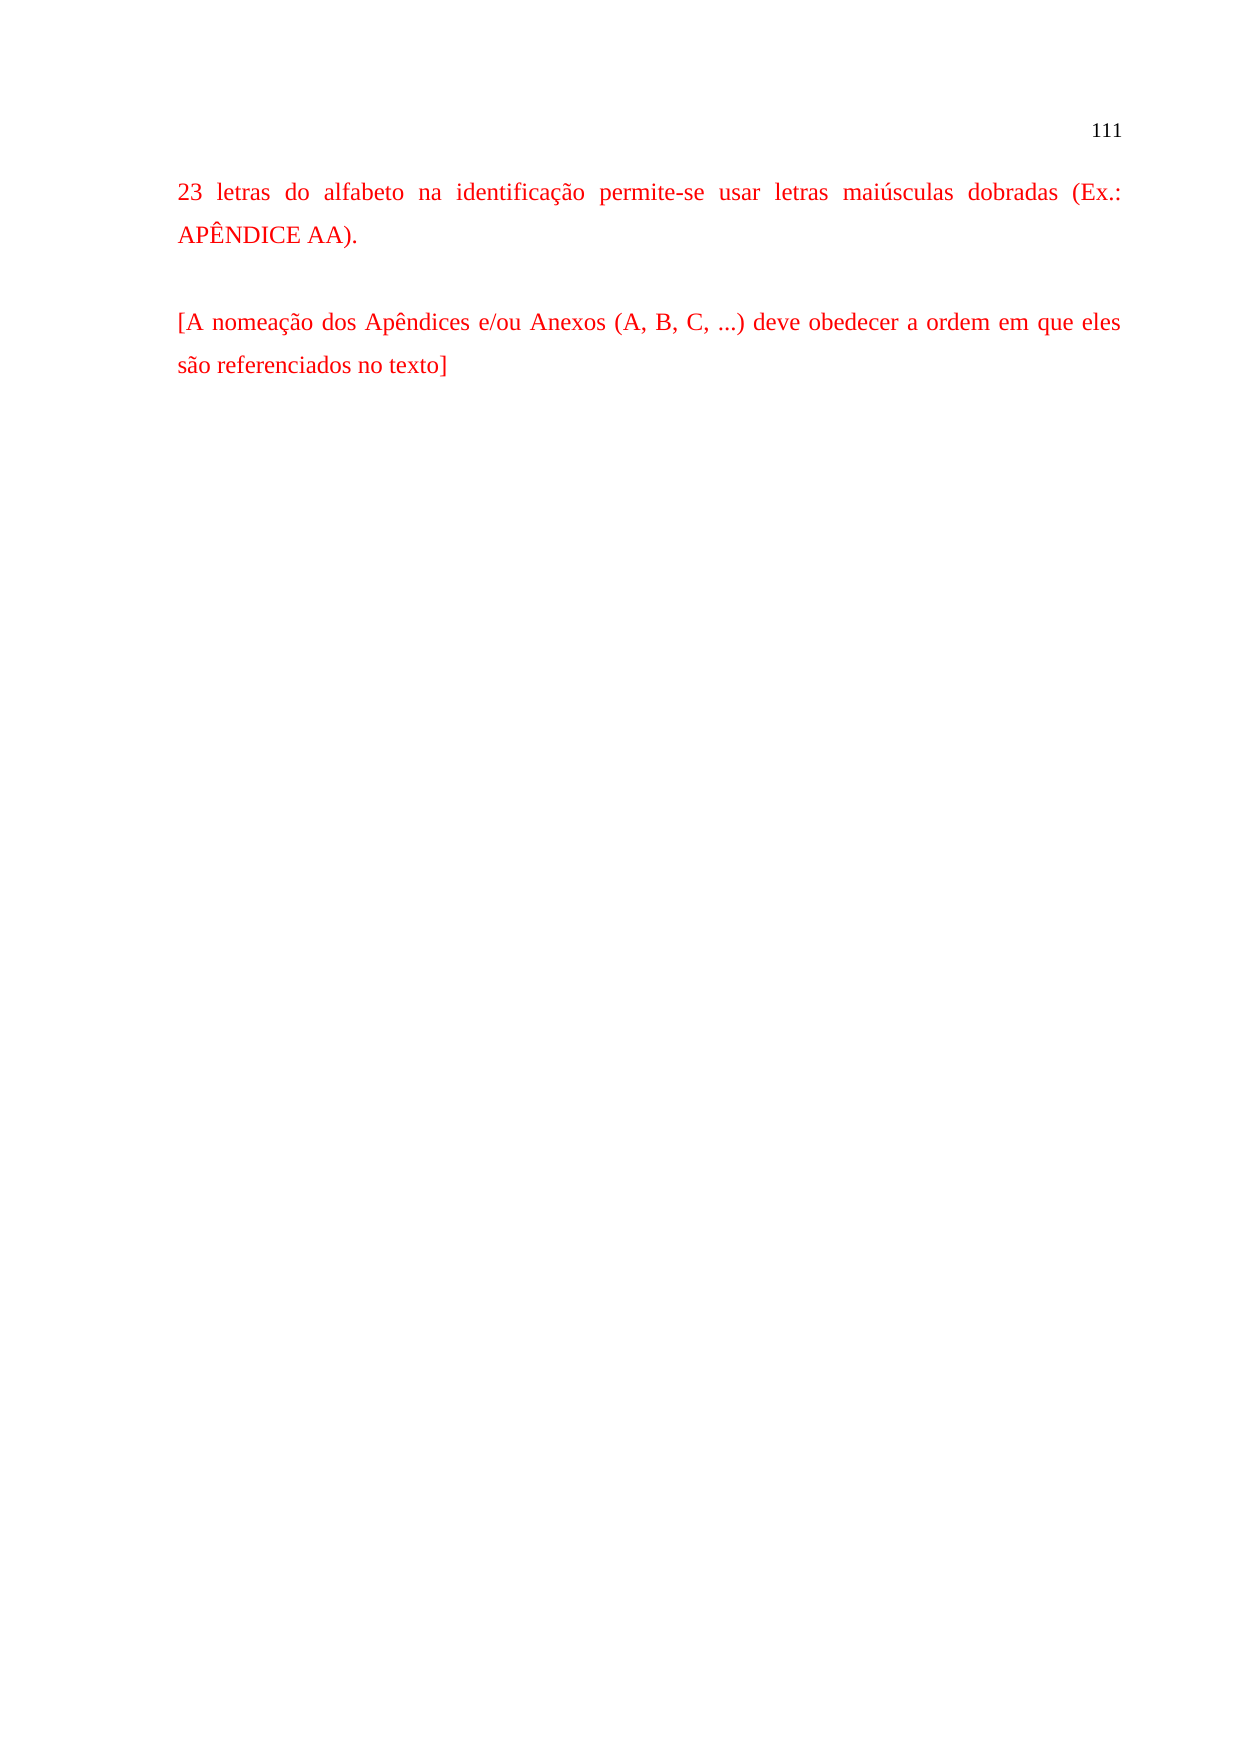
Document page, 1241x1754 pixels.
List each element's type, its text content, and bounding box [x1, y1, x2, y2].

text [A nomeação dos Apêndices e/ou Anexos (A, B, C, ...) deve obedecer a ordem em que eles são referenciados no texto] [177, 307, 1122, 378]
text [177, 177, 1122, 249]
